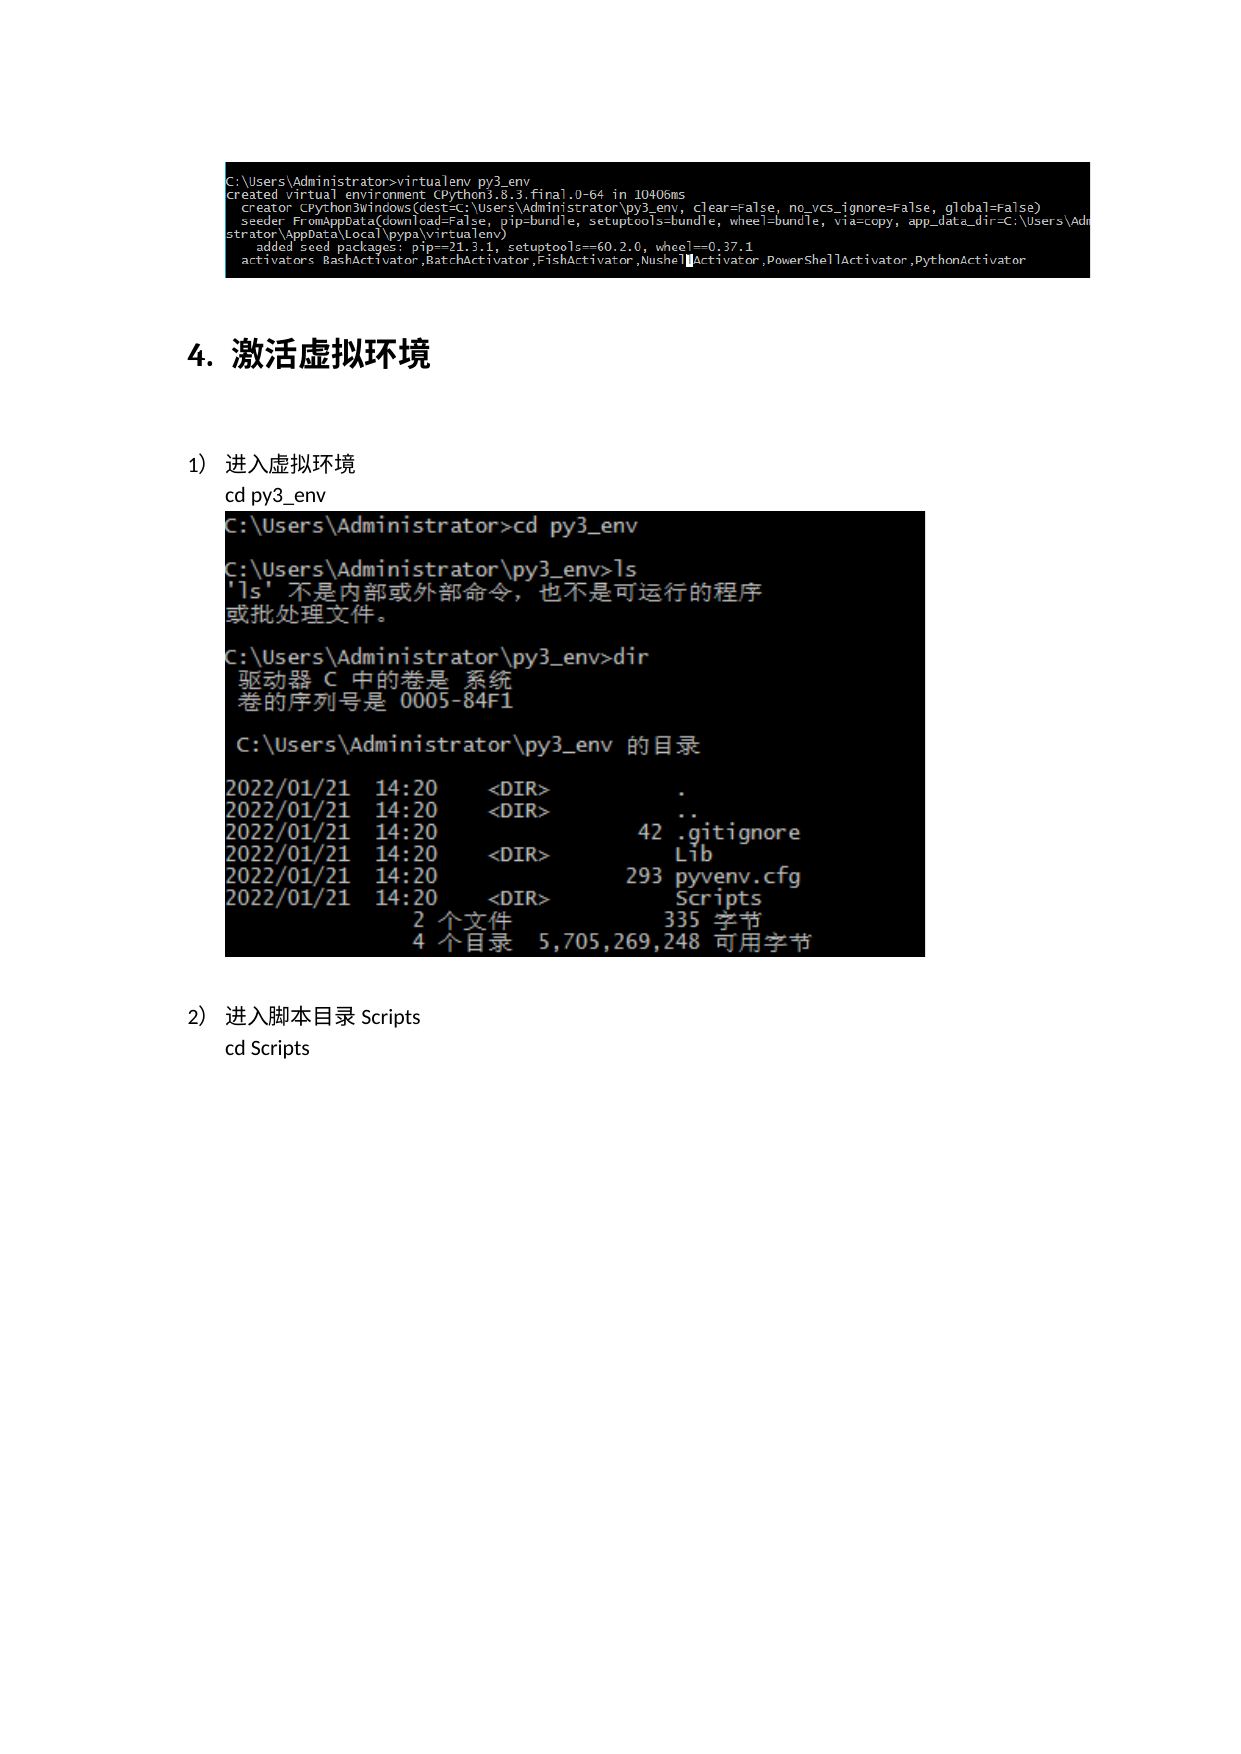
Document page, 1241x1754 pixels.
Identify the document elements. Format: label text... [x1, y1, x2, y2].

picture [225, 511, 926, 957]
subtitle 激活虚拟环境 [187, 319, 1053, 384]
list 进入虚拟环境 [187, 446, 1053, 479]
list 进入脚本目录 Scripts [187, 999, 1053, 1031]
picture [225, 162, 1091, 278]
list cd py3_env [225, 479, 1053, 511]
list cd Scripts [225, 1031, 1053, 1064]
